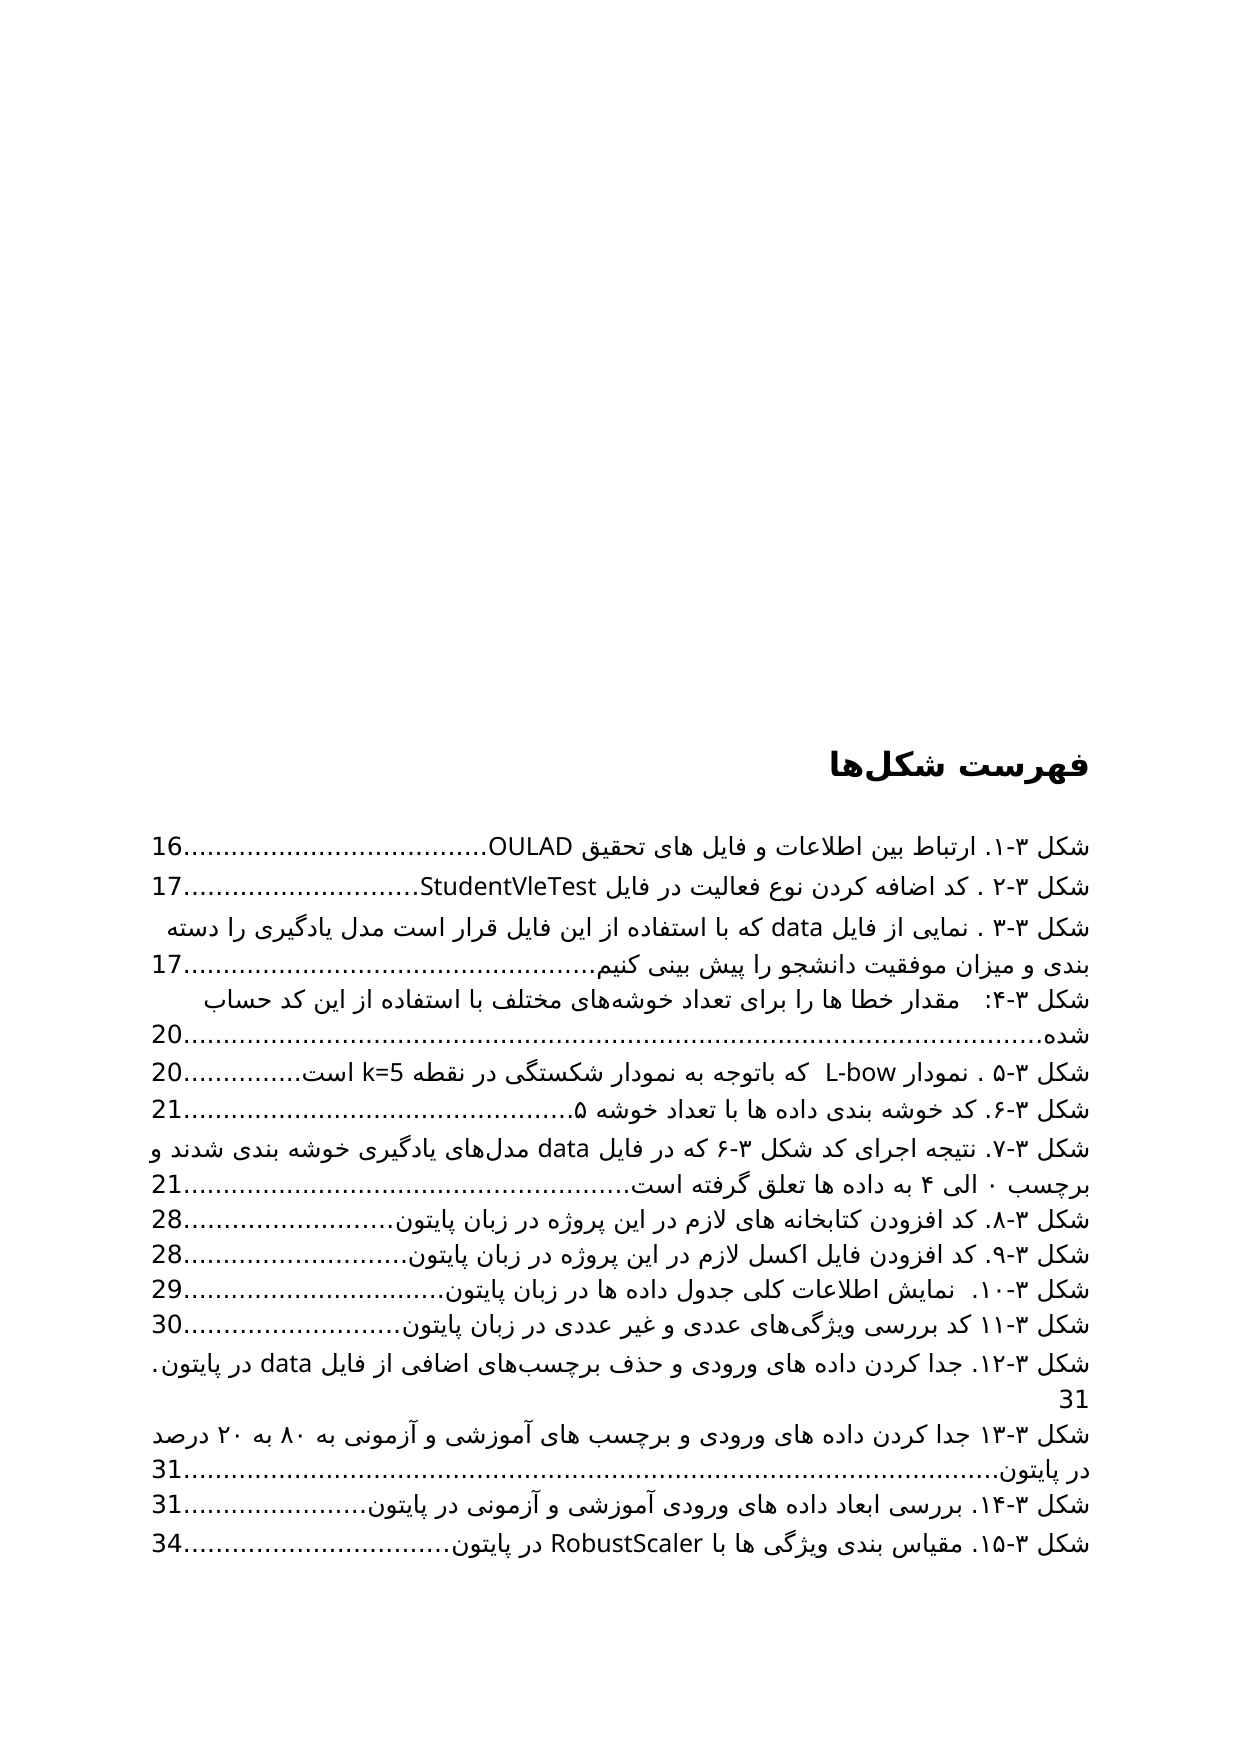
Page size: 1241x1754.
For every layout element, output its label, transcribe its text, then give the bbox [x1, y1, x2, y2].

text شکل ۳-۹. کد افزودن فایل اکسل لازم در این پروژه در زبان پایتون. 28 [150, 1241, 1090, 1270]
text شکل ۳-۱۰. نمایش اطلاعات کلی جدول داده ها در زبان پایتون 29 [150, 1276, 1090, 1305]
text شکل ۳-۱۴. بررسی ابعاد داده های ورودی آموزشی و آزمونی در پایتون 31 [150, 1490, 1090, 1519]
text شکل ۳-۲ . کد اضافه کردن نوع فعالیت در فایل StudentVleTest 17 [150, 869, 1090, 903]
text شکل ۳-۷. نتیجه اجرای کد شکل ۳-۶ که در فایل data مدل‌های یادگیری خوشه بندی شدند و برچسب ۰ الی ۴ به داده ها تعلق گرفته است. 21 [150, 1131, 1090, 1200]
text شکل ۳-۴: مقدار خطا ها را برای تعداد خوشه‌های مختلف با استفاده از این کد حساب شده 20 [150, 985, 1090, 1049]
text شکل ۳-۱۱ کد بررسی ویژگی‌های عددی و غیر عددی در زبان پایتون 30 [150, 1311, 1090, 1340]
text شکل ۳-۳ . نمایی از فایل data که با استفاده از این فایل قرار است مدل یادگیری را دسته بندی و میزان موفقیت دانشجو را پیش بینی کنیم. 17 [150, 910, 1090, 979]
text شکل ۳-۸. کد افزودن کتابخانه های لازم در این پروژه در زبان پایتون 28 [150, 1206, 1090, 1235]
text شکل ۳-۱. ارتباط بین اطلاعات و فایل های تحقیق OULAD 16 [150, 828, 1090, 862]
text شکل ۳-۱۳ جدا کردن داده های ورودی و برچسب های آموزشی و آزمونی به ۸۰ به ۲۰ درصد در پایتون 31 [150, 1420, 1090, 1484]
text شکل ۳-۵ . نمودار L-bow که باتوجه به نمودار شکستگی در نقطه k=5 است. 20 [150, 1055, 1090, 1089]
text شکل ۳-۱۵. مقیاس بندی ویژگی ها با RobustScaler در پایتون 34 [150, 1525, 1090, 1559]
text فهرست شکل‌ها [150, 745, 1090, 784]
text شکل ۳-۶. کد خوشه بندی داده ها با تعداد خوشه ۵. 21 [150, 1096, 1090, 1125]
text شکل ۳-۱۲. جدا کردن داده های ورودی و حذف برچسب‌های اضافی از فایل data در پایتون 31 [150, 1346, 1090, 1414]
